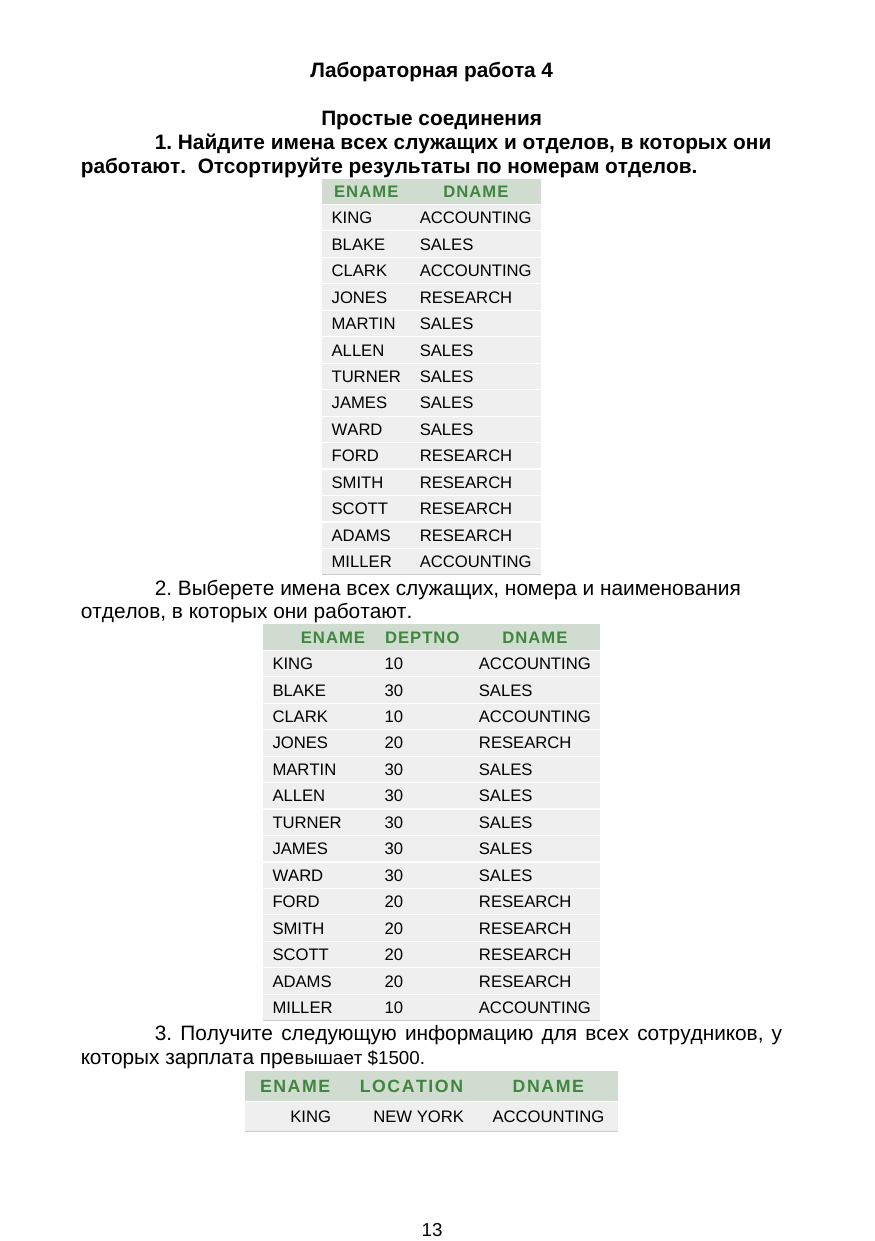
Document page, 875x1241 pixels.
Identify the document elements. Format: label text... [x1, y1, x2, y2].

table_header DNAME [469, 624, 600, 650]
table_cell RESEARCH [410, 496, 541, 521]
table_cell CLARK [263, 704, 375, 729]
table_cell SALES [469, 783, 600, 808]
table_cell JONES [322, 284, 410, 310]
table_cell MILLER [322, 549, 410, 574]
table_cell RESEARCH [410, 443, 541, 468]
table_cell RESEARCH [410, 523, 541, 548]
table_cell 20 [375, 942, 469, 967]
table_cell SALES [410, 364, 541, 389]
table_cell ACCOUNTING [469, 995, 600, 1020]
text Простые соединения [81, 106, 782, 129]
table_cell SALES [410, 337, 541, 363]
list 2. Выберете имена всех служащих, номера и наименования отделов, в которых они работают. [81, 575, 782, 623]
table_cell ACCOUNTING [410, 549, 541, 574]
table_cell ALLEN [322, 337, 410, 363]
text 3. Получите следующую информацию для всех сотрудников, у которых зарплата превышает $1500. [81, 1021, 782, 1069]
table_cell ACCOUNTING [410, 258, 541, 283]
table_cell CLARK [322, 258, 410, 283]
table_header DNAME [410, 179, 541, 204]
table_cell SALES [410, 390, 541, 416]
table_cell SALES [410, 311, 541, 336]
table_cell 30 [375, 757, 469, 782]
table_cell 30 [375, 863, 469, 888]
table_cell 20 [375, 915, 469, 941]
table_cell SMITH [263, 915, 375, 941]
table_cell FORD [263, 889, 375, 914]
table_header ENAME [245, 1071, 345, 1101]
table_cell RESEARCH [469, 942, 600, 967]
table_cell 30 [375, 836, 469, 861]
table_cell 10 [375, 651, 469, 676]
table_cell 20 [375, 730, 469, 756]
table_cell WARD [322, 417, 410, 442]
table_cell BLAKE [322, 231, 410, 257]
table_cell KING [245, 1102, 345, 1131]
table_cell 30 [375, 677, 469, 703]
table_cell 30 [375, 810, 469, 835]
table_cell ADAMS [322, 523, 410, 548]
table_header ENAME [263, 624, 375, 650]
table_cell JAMES [322, 390, 410, 416]
table_cell SALES [469, 677, 600, 703]
table_cell SALES [469, 836, 600, 861]
table_header LOCATION [345, 1071, 478, 1101]
table_header ENAME [322, 179, 410, 204]
table_cell RESEARCH [469, 730, 600, 756]
table_cell SALES [469, 757, 600, 782]
table_cell TURNER [263, 810, 375, 835]
table_cell MARTIN [322, 311, 410, 336]
table_cell NEW YORK [345, 1102, 478, 1131]
table_header DEPTNO [375, 624, 469, 650]
table_cell 10 [375, 995, 469, 1020]
table_cell ACCOUNTING [469, 651, 600, 676]
table_header DNAME [478, 1071, 618, 1101]
table_cell TURNER [322, 364, 410, 389]
table_cell KING [322, 205, 410, 230]
table_cell ACCOUNTING [469, 704, 600, 729]
table_cell SCOTT [322, 496, 410, 521]
table_cell 30 [375, 783, 469, 808]
table_cell ADAMS [263, 968, 375, 994]
table_cell WARD [263, 863, 375, 888]
table_cell RESEARCH [469, 889, 600, 914]
table_cell RESEARCH [410, 470, 541, 495]
table_cell SCOTT [263, 942, 375, 967]
table_cell FORD [322, 443, 410, 468]
table_cell RESEARCH [469, 968, 600, 994]
table_cell MARTIN [263, 757, 375, 782]
table_cell SALES [410, 231, 541, 257]
table_cell 20 [375, 968, 469, 994]
table_cell ACCOUNTING [410, 205, 541, 230]
text 1. Найдите имена всех служащих и отделов, в которых они работают. Отсортируйте результаты по номерам отделов. [81, 129, 782, 177]
table_cell 10 [375, 704, 469, 729]
table_cell 20 [375, 889, 469, 914]
table_cell SMITH [322, 470, 410, 495]
table_cell JONES [263, 730, 375, 756]
text Лабораторная работа 4 [81, 58, 782, 82]
table_cell RESEARCH [469, 915, 600, 941]
table_cell ACCOUNTING [478, 1102, 618, 1131]
table_cell SALES [469, 810, 600, 835]
table_cell MILLER [263, 995, 375, 1020]
table_cell SALES [410, 417, 541, 442]
table_cell ALLEN [263, 783, 375, 808]
table_cell BLAKE [263, 677, 375, 703]
table_cell JAMES [263, 836, 375, 861]
table_cell KING [263, 651, 375, 676]
table_cell RESEARCH [410, 284, 541, 310]
table_cell SALES [469, 863, 600, 888]
